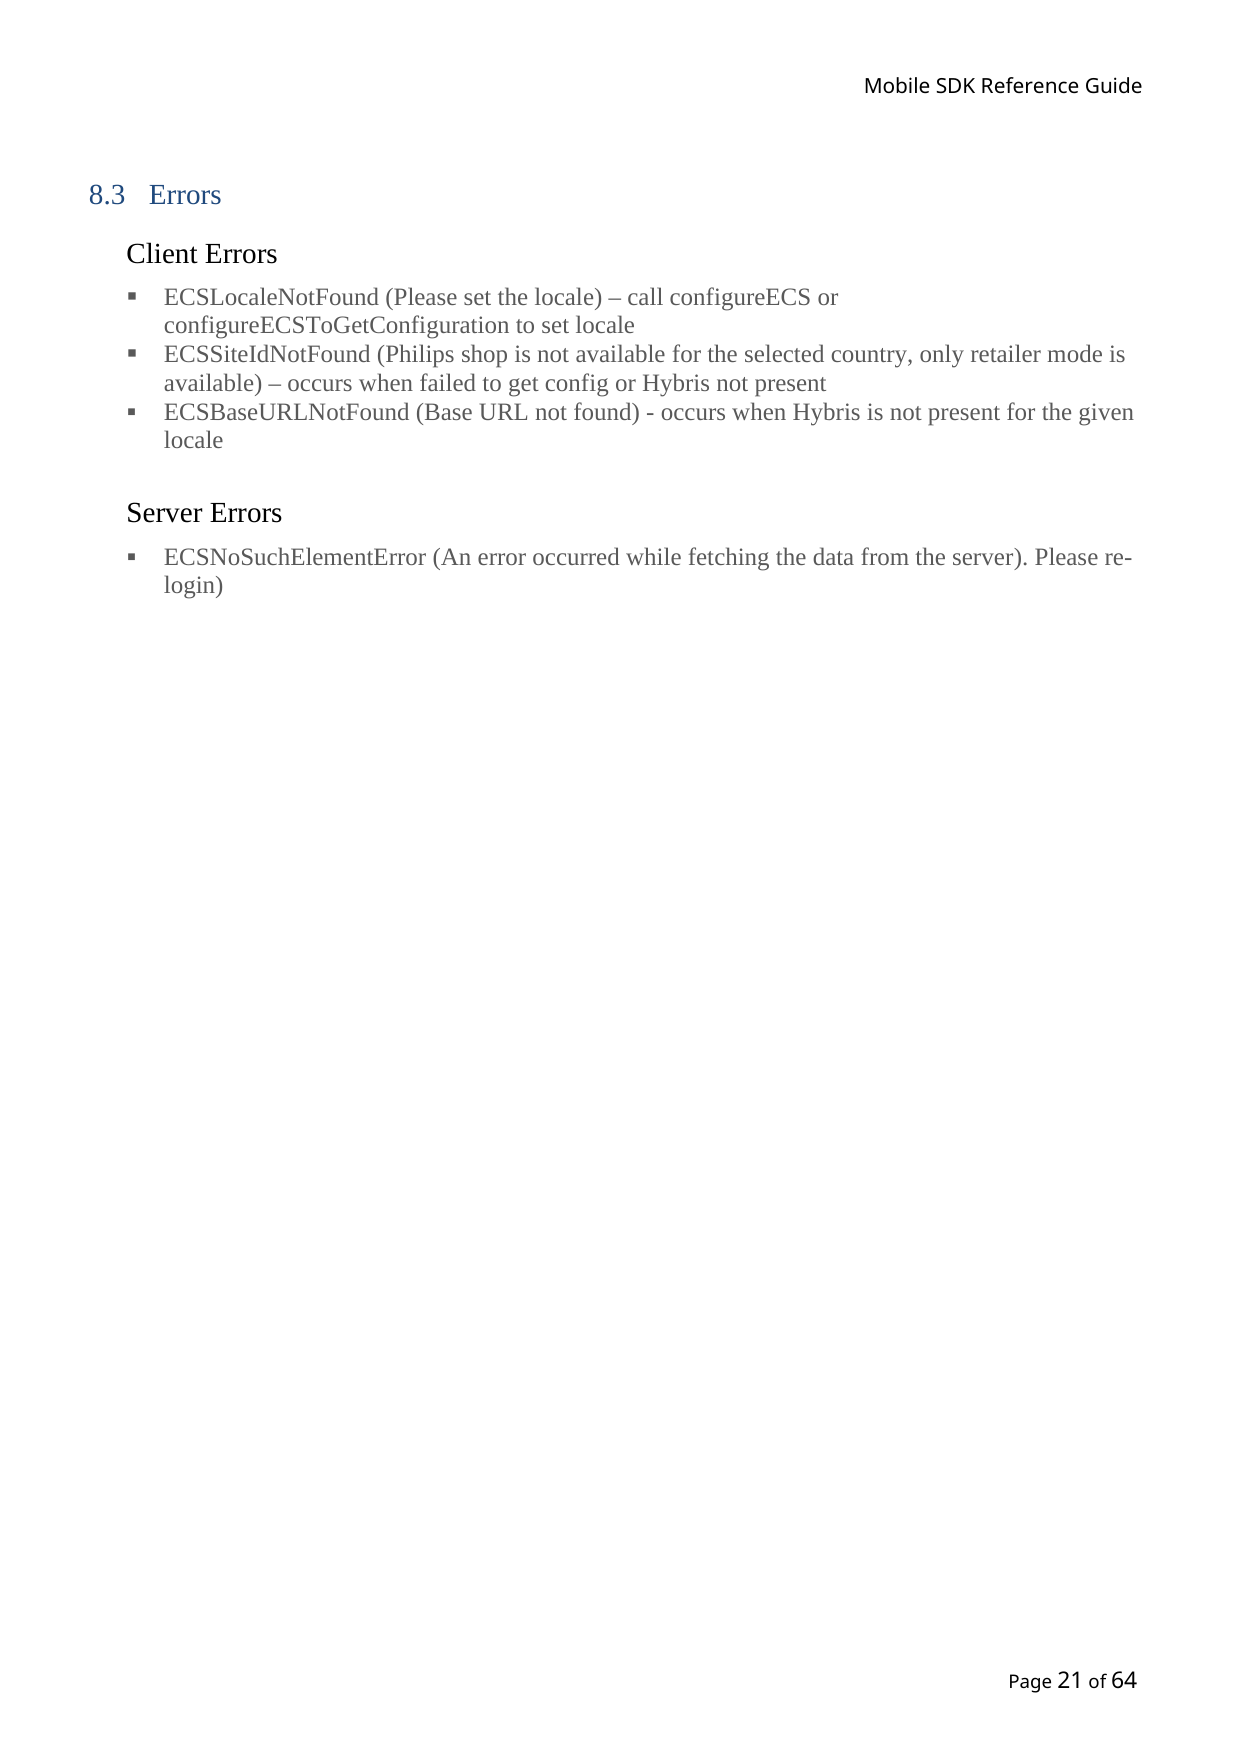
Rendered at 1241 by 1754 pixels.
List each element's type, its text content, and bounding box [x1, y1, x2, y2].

subtitle Errors [89, 177, 1143, 211]
list ECSSiteIdNotFound (Philips shop is not available for the selected country, only retailer mode is available) – occurs when failed to get config or Hybris not present [126, 339, 1143, 397]
text Server Errors [89, 496, 1143, 529]
text Client Errors [89, 236, 1143, 269]
list ECSNoSuchElementError (An error occurred while fetching the data from the server). Please re-login) [126, 542, 1143, 599]
list ECSBaseURLNotFound (Base URL not found) - occurs when Hybris is not present for the given locale [126, 397, 1143, 454]
list ECSLocaleNotFound (Please set the locale) – call configureECS or configureECSToGetConfiguration to set locale [126, 282, 1143, 339]
